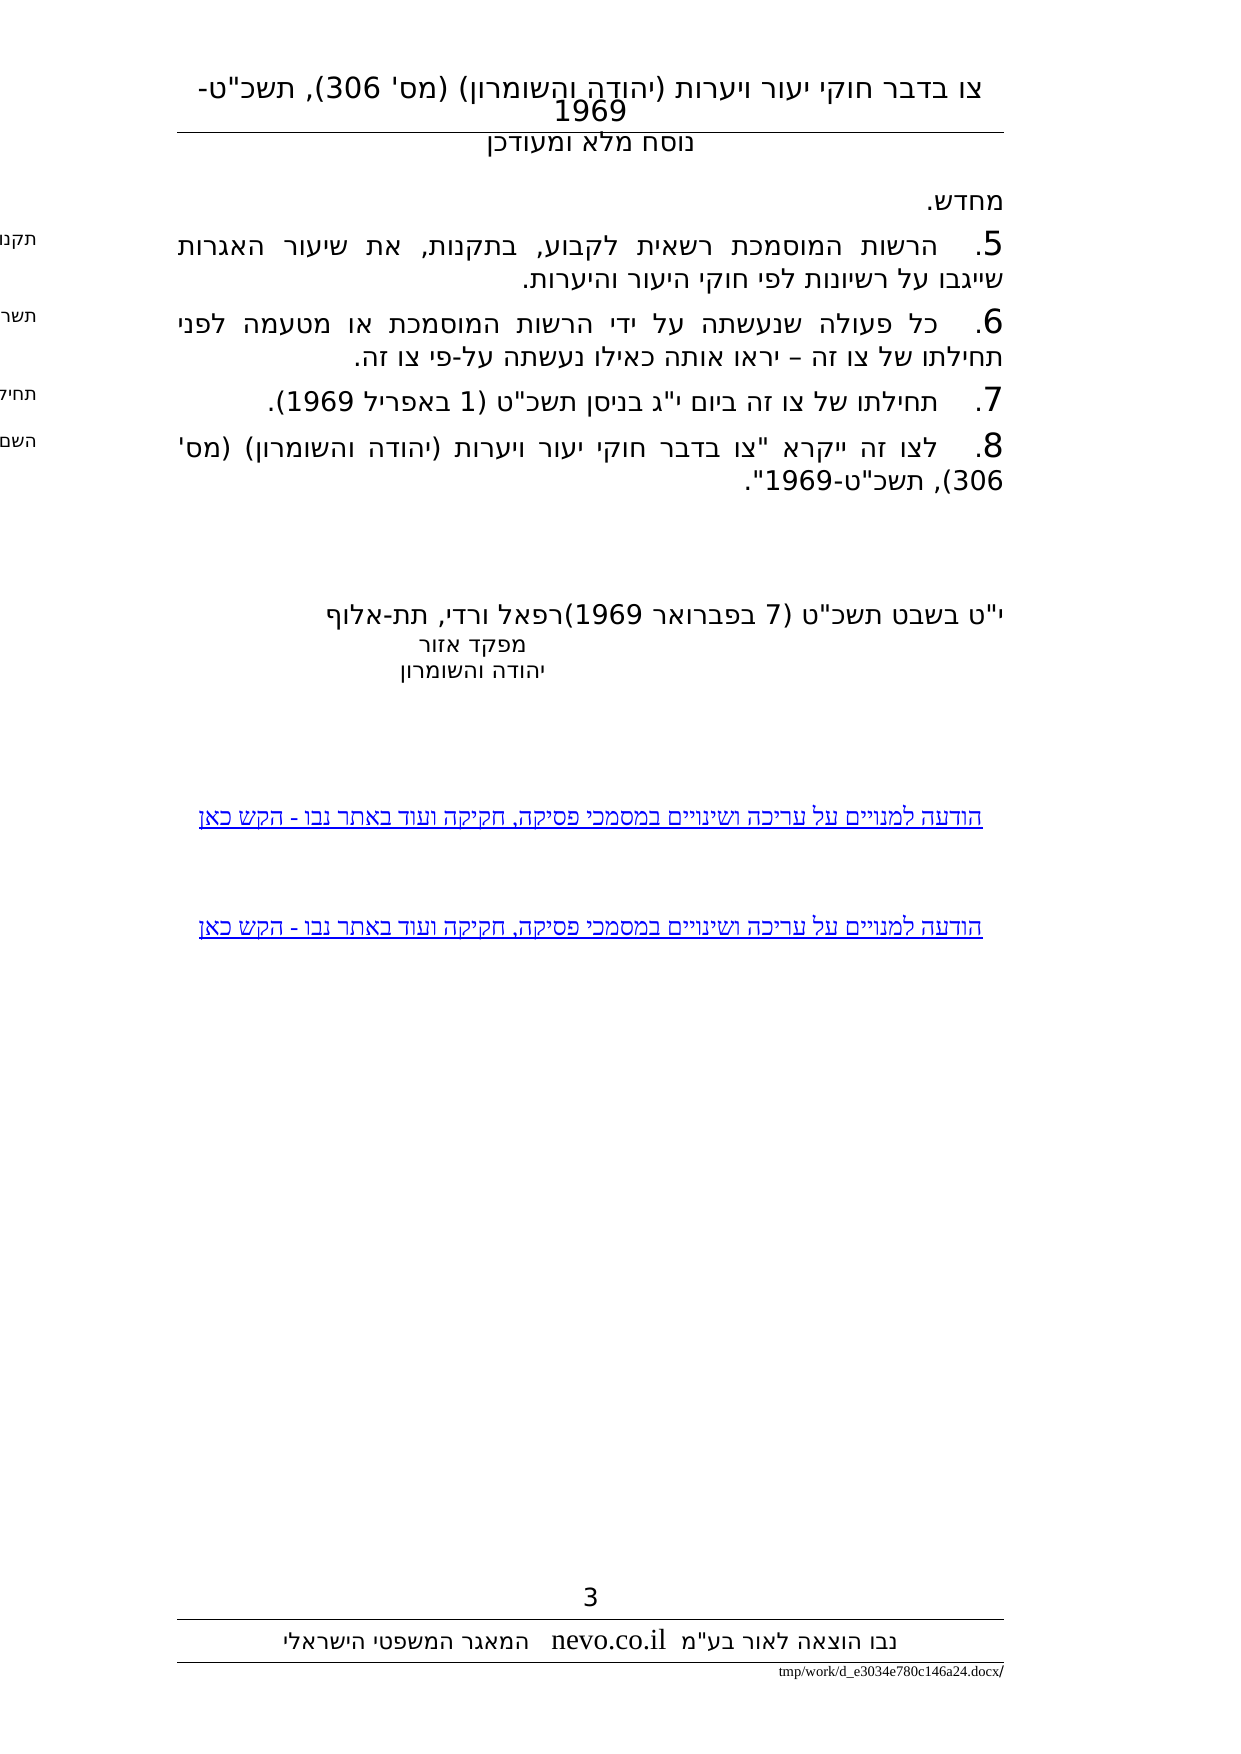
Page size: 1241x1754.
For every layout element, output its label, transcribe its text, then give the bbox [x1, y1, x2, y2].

text 6. כל פעולה שנעשתה על ידי הרשות המוסמכת או מטעמה לפני תחילתו של צו זה – יראו אותה כאילו נעשתה על-פי צו זה. [177, 302, 1004, 373]
text 8. לצו זה ייקרא "צו בדבר חוקי יעור ויערות (יהודה והשומרון) (מס' 306), תשכ"ט-1969". [177, 427, 1004, 497]
text 5. הרשות המוסמכת רשאית לקבוע, בתקנות, את שיעור האגרות שייגבו על רשיונות לפי חוקי היעור והיערות. [177, 224, 1004, 295]
text יהודה והשומרון [177, 657, 1004, 684]
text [177, 185, 1004, 217]
text 7. תחילתו של צו זה ביום י"ג בניסן תשכ"ט (1 באפריל 1969). [177, 380, 1004, 419]
text מפקד אזור [177, 631, 1004, 657]
text הודעה למנויים על עריכה ושינויים במסמכי פסיקה, חקיקה ועוד באתר נבו - הקש כאן [177, 802, 1004, 831]
text י"ט בשבט תשכ"ט (7 בפברואר 1969) רפאל ורדי, תת-אלוף [177, 599, 1004, 631]
text הודעה למנויים על עריכה ושינויים במסמכי פסיקה, חקיקה ועוד באתר נבו - הקש כאן [177, 912, 1004, 941]
